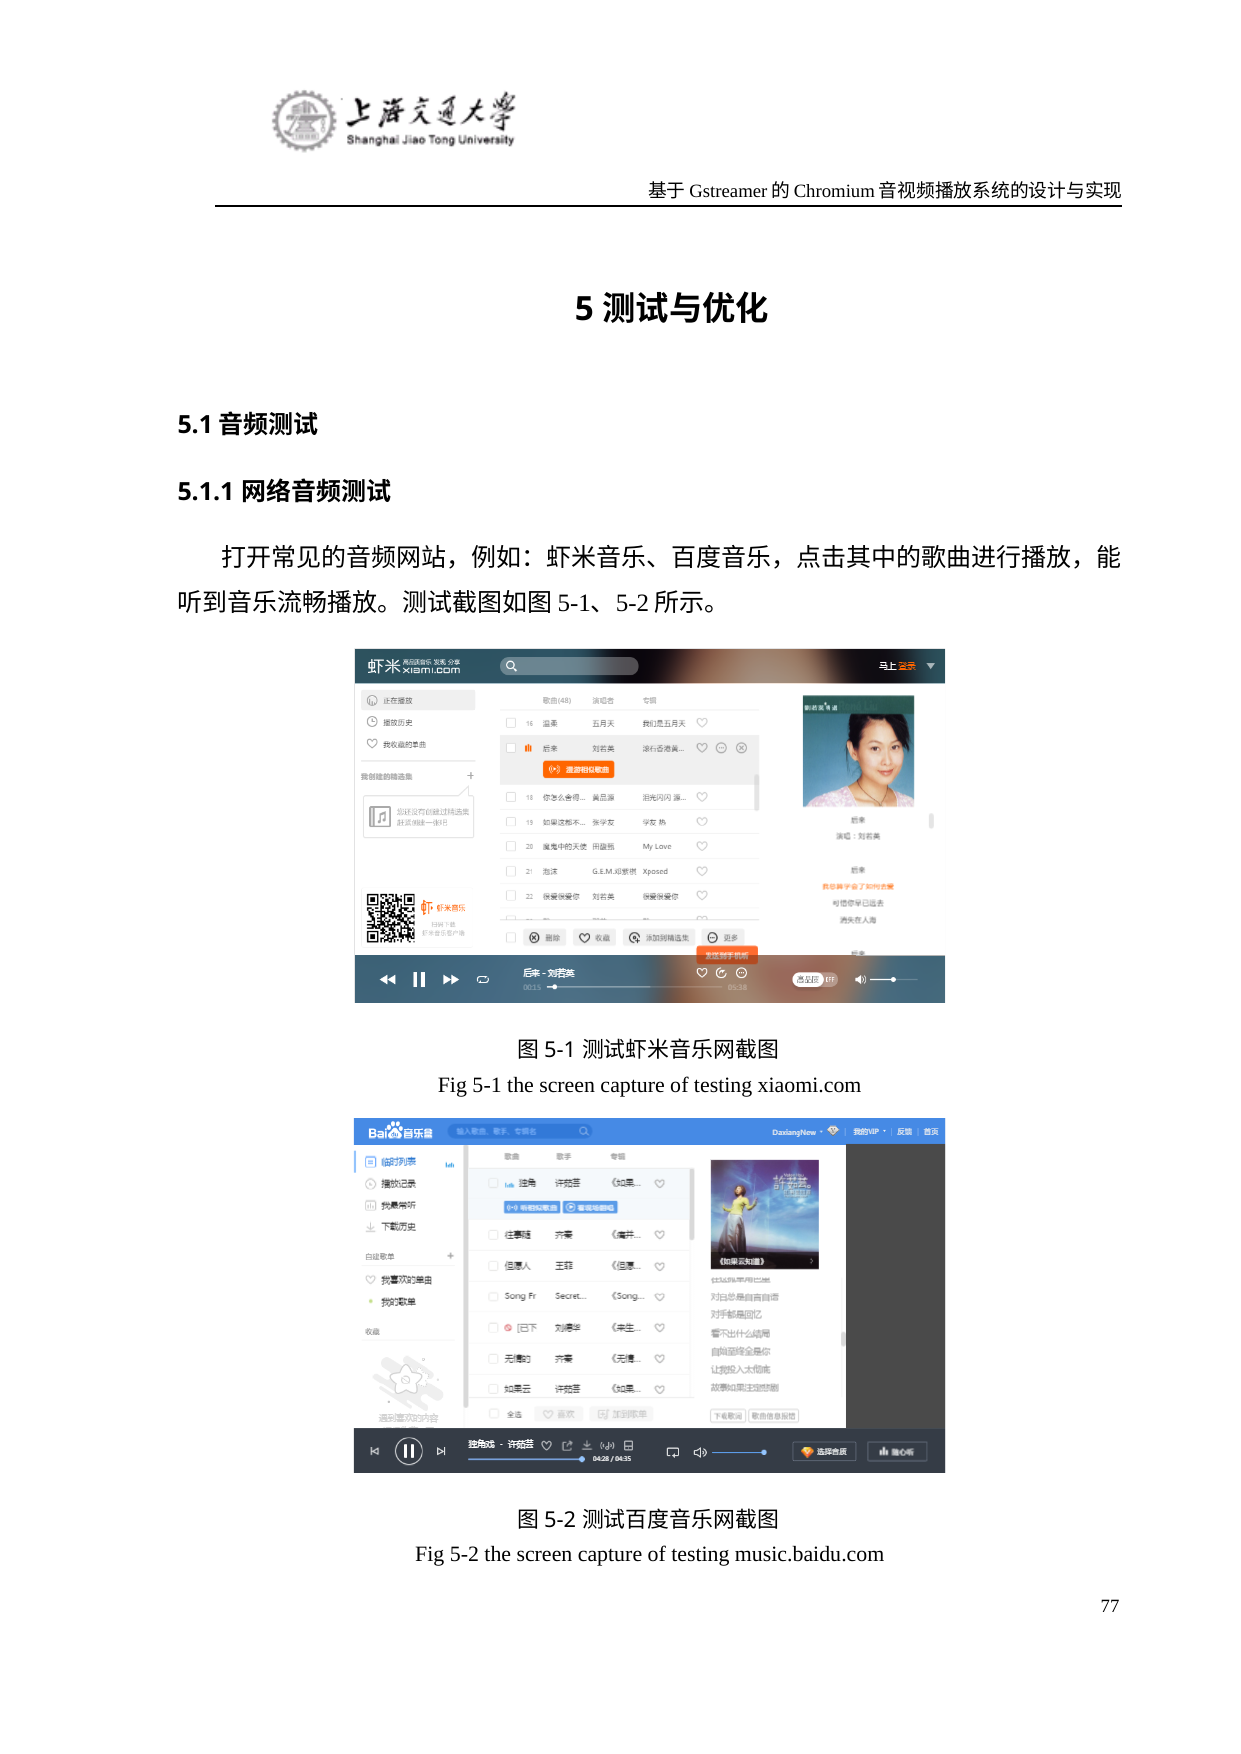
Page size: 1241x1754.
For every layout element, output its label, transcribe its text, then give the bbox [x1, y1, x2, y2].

text 5 测试与优化 [177, 281, 1122, 330]
picture [353, 1118, 946, 1473]
text 图5-1 测试虾米音乐网截图 [177, 1032, 1119, 1064]
text 图5-2 测试百度音乐网截图 [177, 1502, 1119, 1533]
text 打开常见的音频网站，例如：虾米音乐、百度音乐，点击其中的歌曲进行播放，能听到音乐流畅播放。测试截图如图5-1、5-2所示。 [177, 537, 1122, 619]
picture [354, 648, 946, 1003]
text 5.1音频测试 [177, 405, 1122, 441]
text Fig 5-1 the screen capture of testing xiaomi.com [177, 1072, 1122, 1097]
text Fig 5-2 the screen capture of testing music.baidu.com [177, 1541, 1122, 1567]
picture [252, 73, 531, 156]
text 5.1.1 网络音频测试 [177, 471, 1122, 507]
